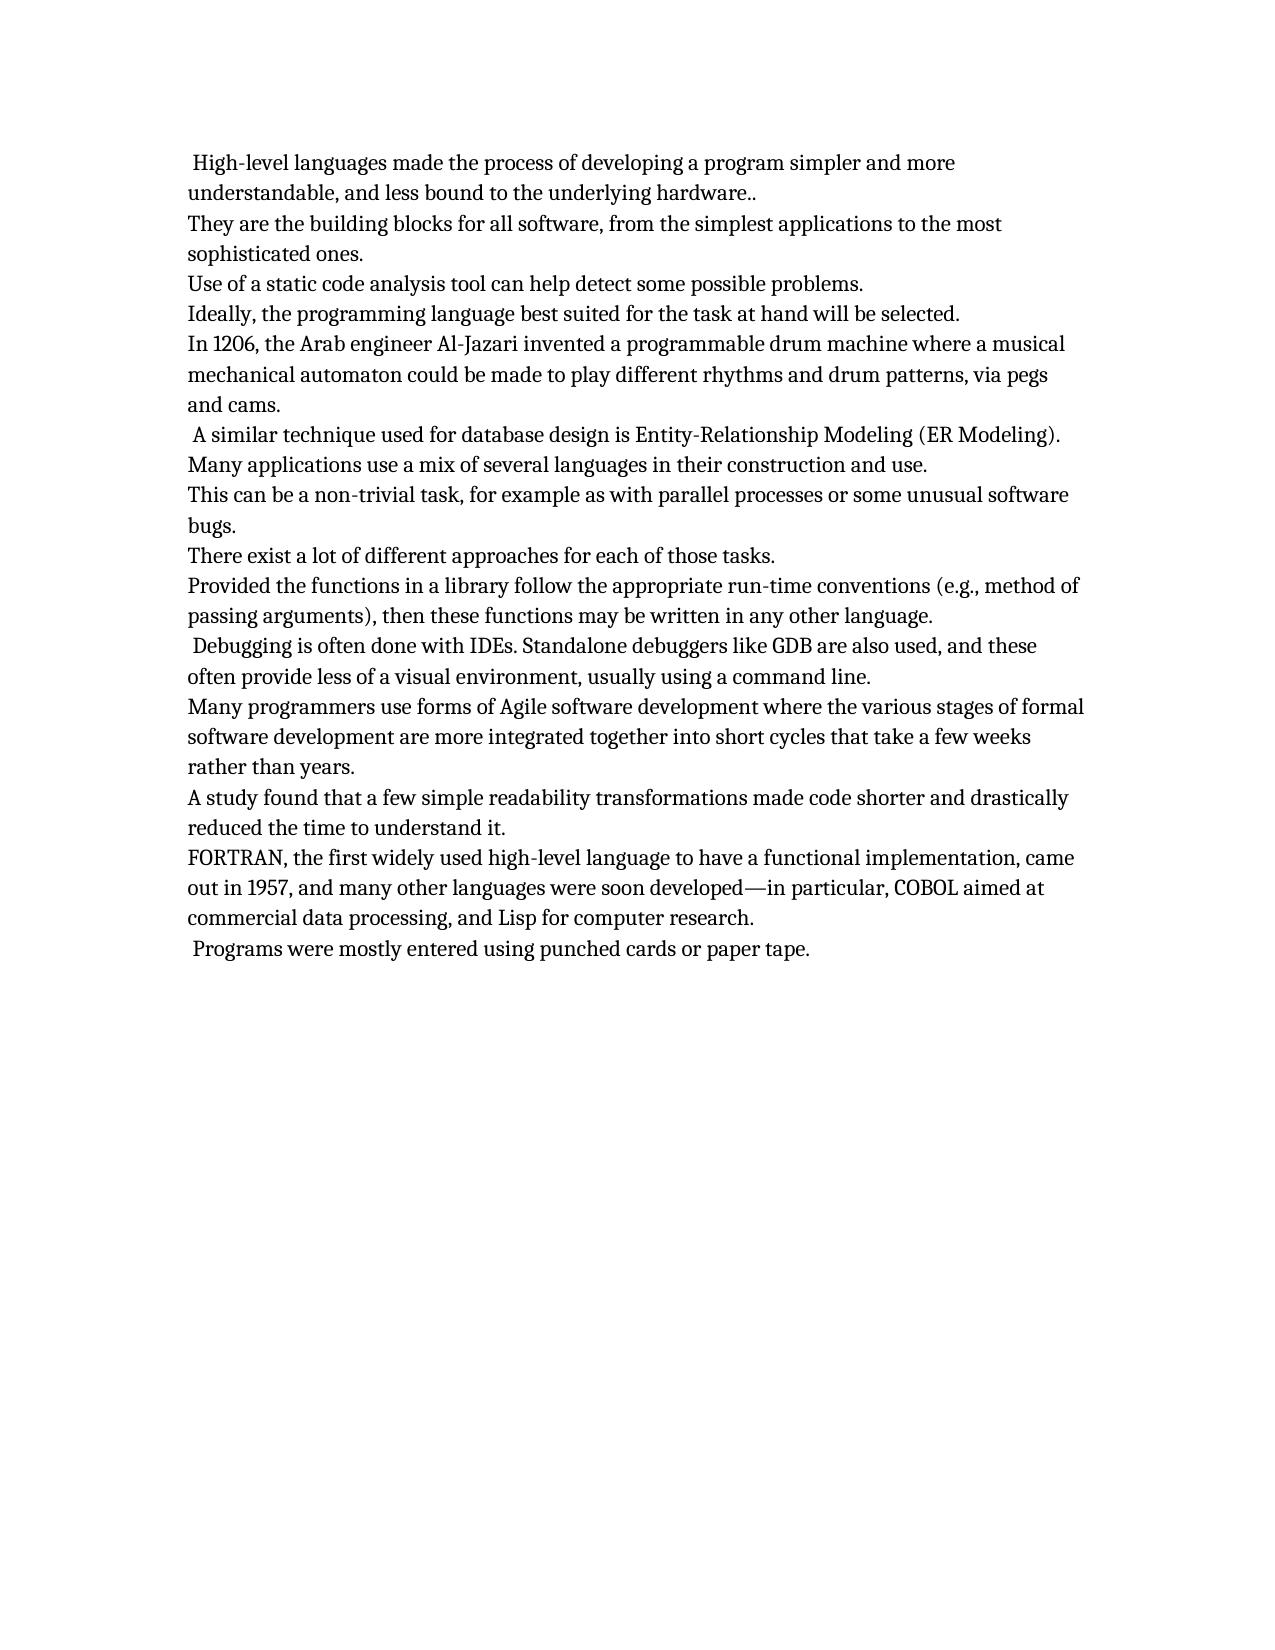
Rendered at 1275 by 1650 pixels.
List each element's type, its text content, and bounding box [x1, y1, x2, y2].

text High-level languages made the process of developing a program simpler and more understandable, and less bound to the underlying hardware.. They are the building blocks for all software, from the simplest applications to the most sophisticated ones. Use of a static code analysis tool can help detect some possible problems. Ideally, the programming language best suited for the task at hand will be selected. In 1206, the Arab engineer Al-Jazari invented a programmable drum machine where a musical mechanical automaton could be made to play different rhythms and drum patterns, via pegs and cams. A similar technique used for database design is Entity-Relationship Modeling (ER Modeling). Many applications use a mix of several languages in their construction and use. This can be a non-trivial task, for example as with parallel processes or some unusual software bugs. There exist a lot of different approaches for each of those tasks. Provided the functions in a library follow the appropriate run-time conventions (e.g., method of passing arguments), then these functions may be written in any other language. Debugging is often done with IDEs. Standalone debuggers like GDB are also used, and these often provide less of a visual environment, usually using a command line. Many programmers use forms of Agile software development where the various stages of formal software development are more integrated together into short cycles that take a few weeks rather than years. A study found that a few simple readability transformations made code shorter and drastically reduced the time to understand it. FORTRAN, the first widely used high-level language to have a functional implementation, came out in 1957, and many other languages were soon developed—in particular, COBOL aimed at commercial data processing, and Lisp for computer research. Programs were mostly entered using punched cards or paper tape. [187, 150, 1087, 962]
